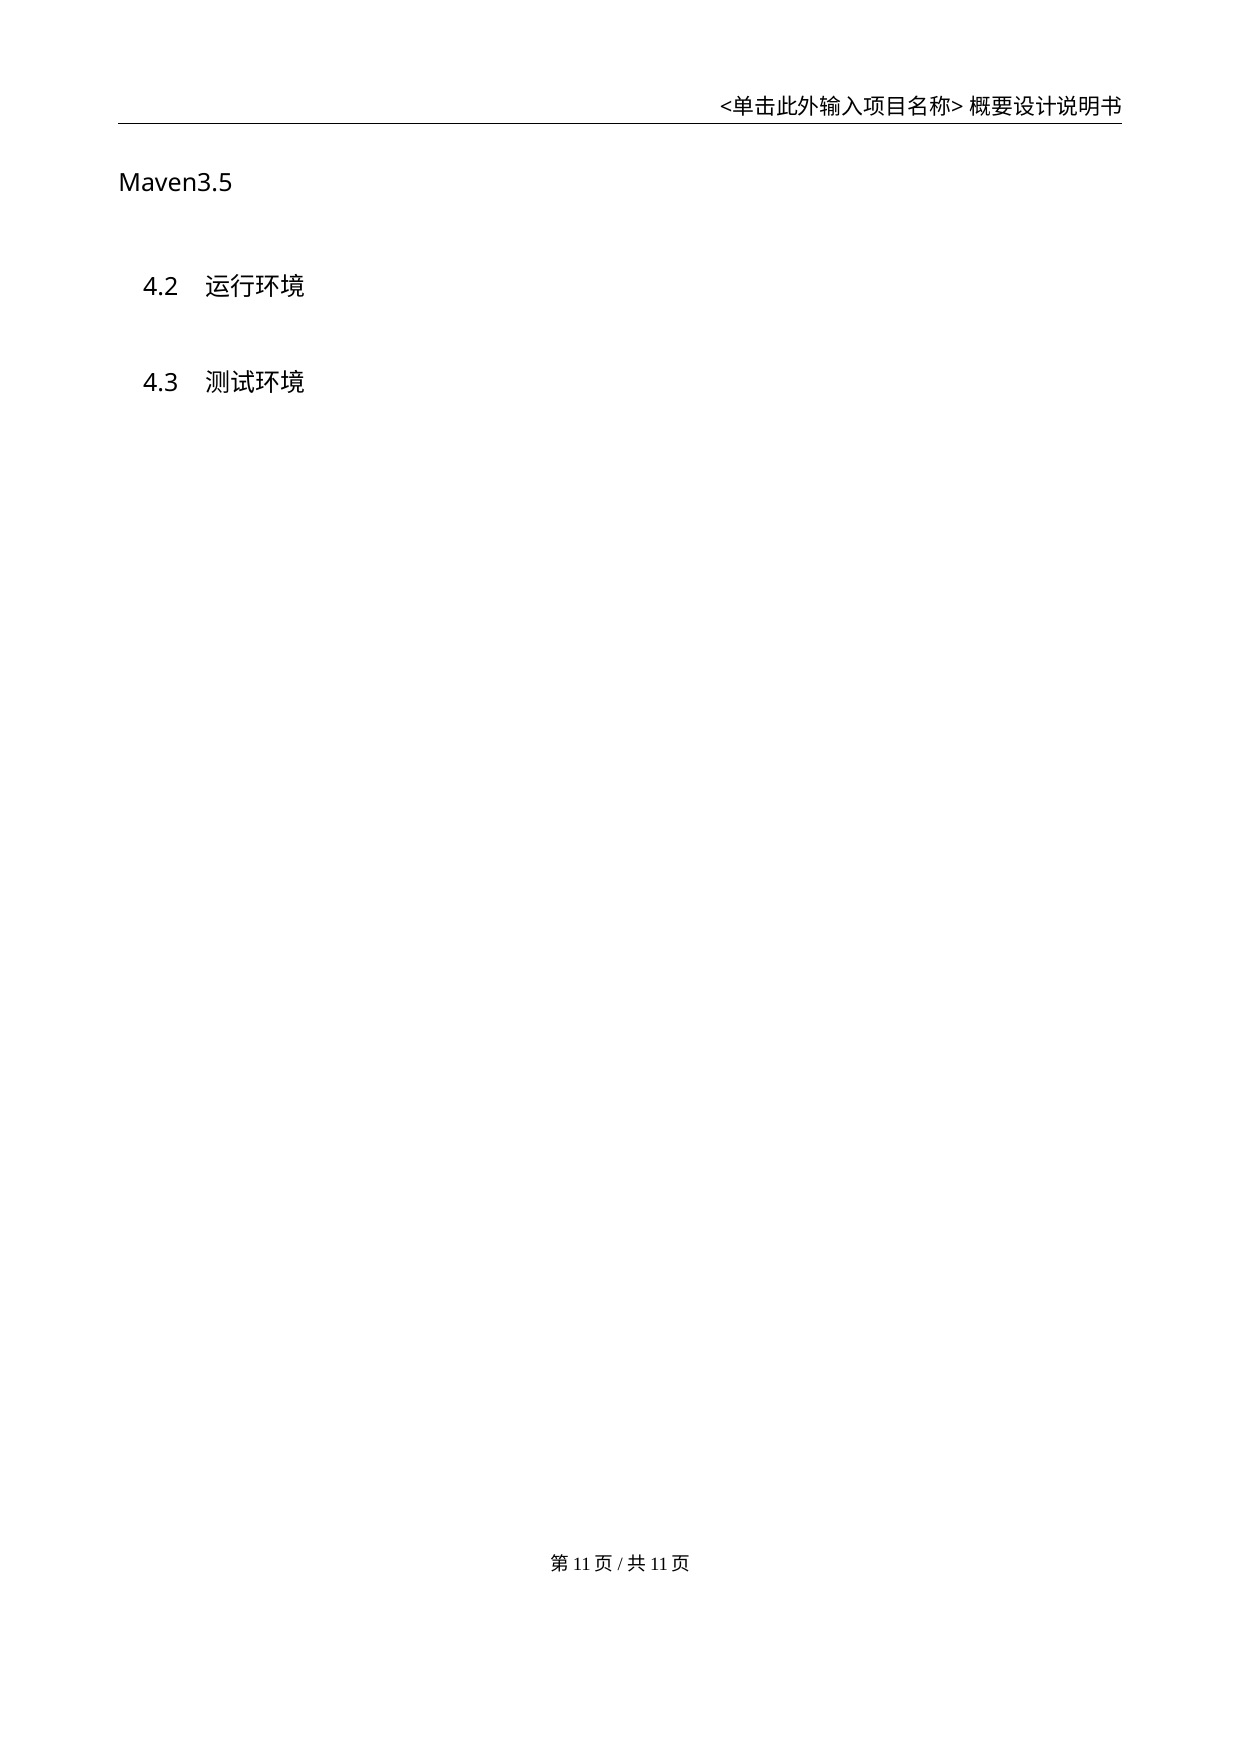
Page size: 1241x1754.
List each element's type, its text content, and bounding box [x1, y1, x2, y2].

text Maven3.5 [118, 150, 1122, 215]
subtitle 运行环境 [143, 252, 1122, 317]
subtitle 测试环境 [143, 348, 1122, 413]
